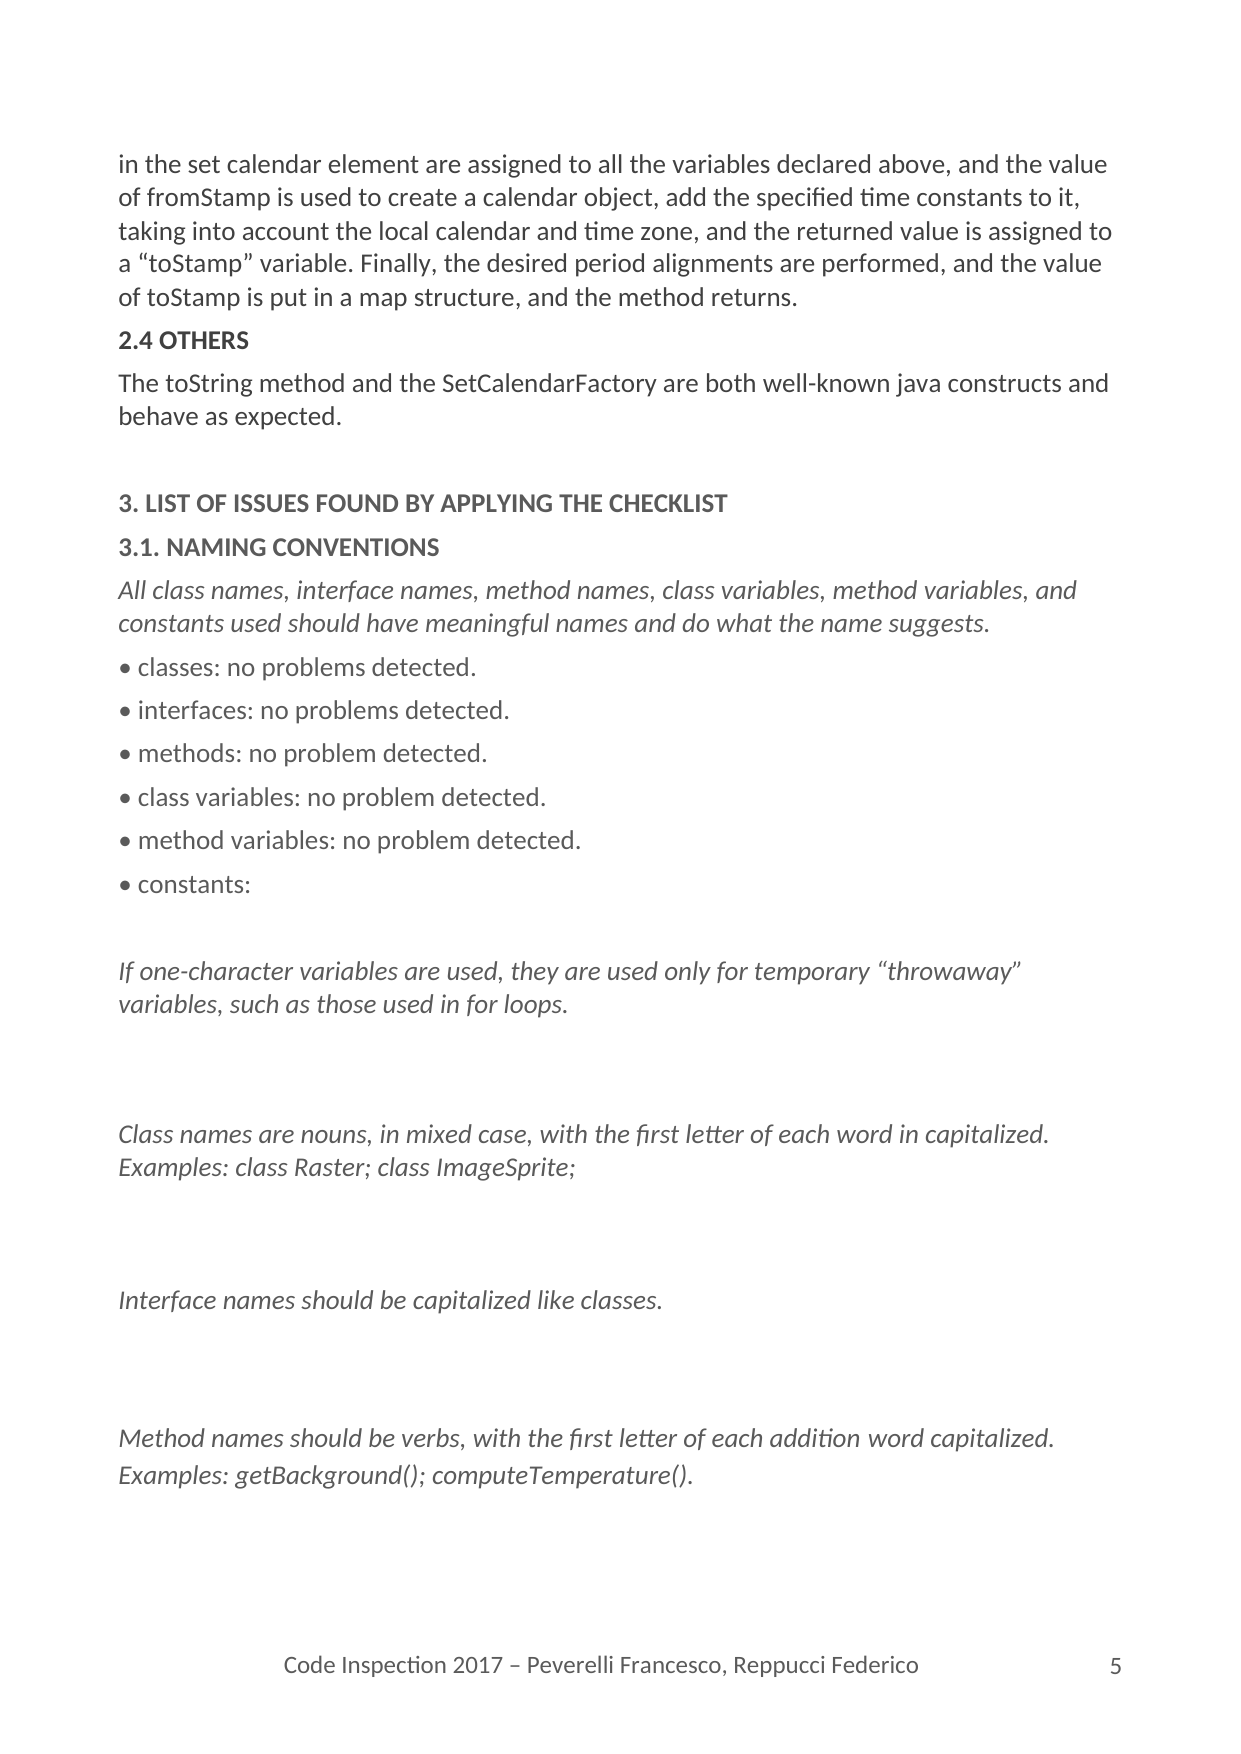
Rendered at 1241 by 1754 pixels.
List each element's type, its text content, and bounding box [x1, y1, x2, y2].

text All class names, interface names, method names, class variables, method variables, and constants used should have meaningful names and do what the name suggests. [118, 573, 1122, 639]
text • methods: no problem detected. [118, 737, 1122, 770]
text 2.4 OTHERS [118, 323, 1122, 356]
text • method variables: no problem detected. [118, 823, 1122, 857]
text 3. LIST OF ISSUES FOUND BY APPLYING THE CHECKLIST [118, 486, 1122, 519]
text Class names are nouns, in mixed case, with the first letter of each word in capitalized. Examples: class Raster; class ImageSprite; [118, 1117, 1122, 1183]
text Method names should be verbs, with the first letter of each addition word capitalized. Examples: getBackground(); computeTemperature(). [118, 1418, 1122, 1492]
text • interfaces: no problems detected. [118, 693, 1122, 726]
text Interface names should be capitalized like classes. [118, 1281, 1122, 1317]
text • constants: [118, 867, 1122, 900]
text • classes: no problems detected. [118, 650, 1122, 683]
text The toString method and the SetCalendarFactory are both well-known java constructs and behave as expected. [118, 367, 1122, 433]
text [118, 148, 1122, 313]
text If one-character variables are used, they are used only for temporary “throwaway” variables, such as those used in for loops. [118, 954, 1122, 1020]
text 3.1. NAMING CONVENTIONS [118, 530, 1122, 563]
text • class variables: no problem detected. [118, 780, 1122, 813]
